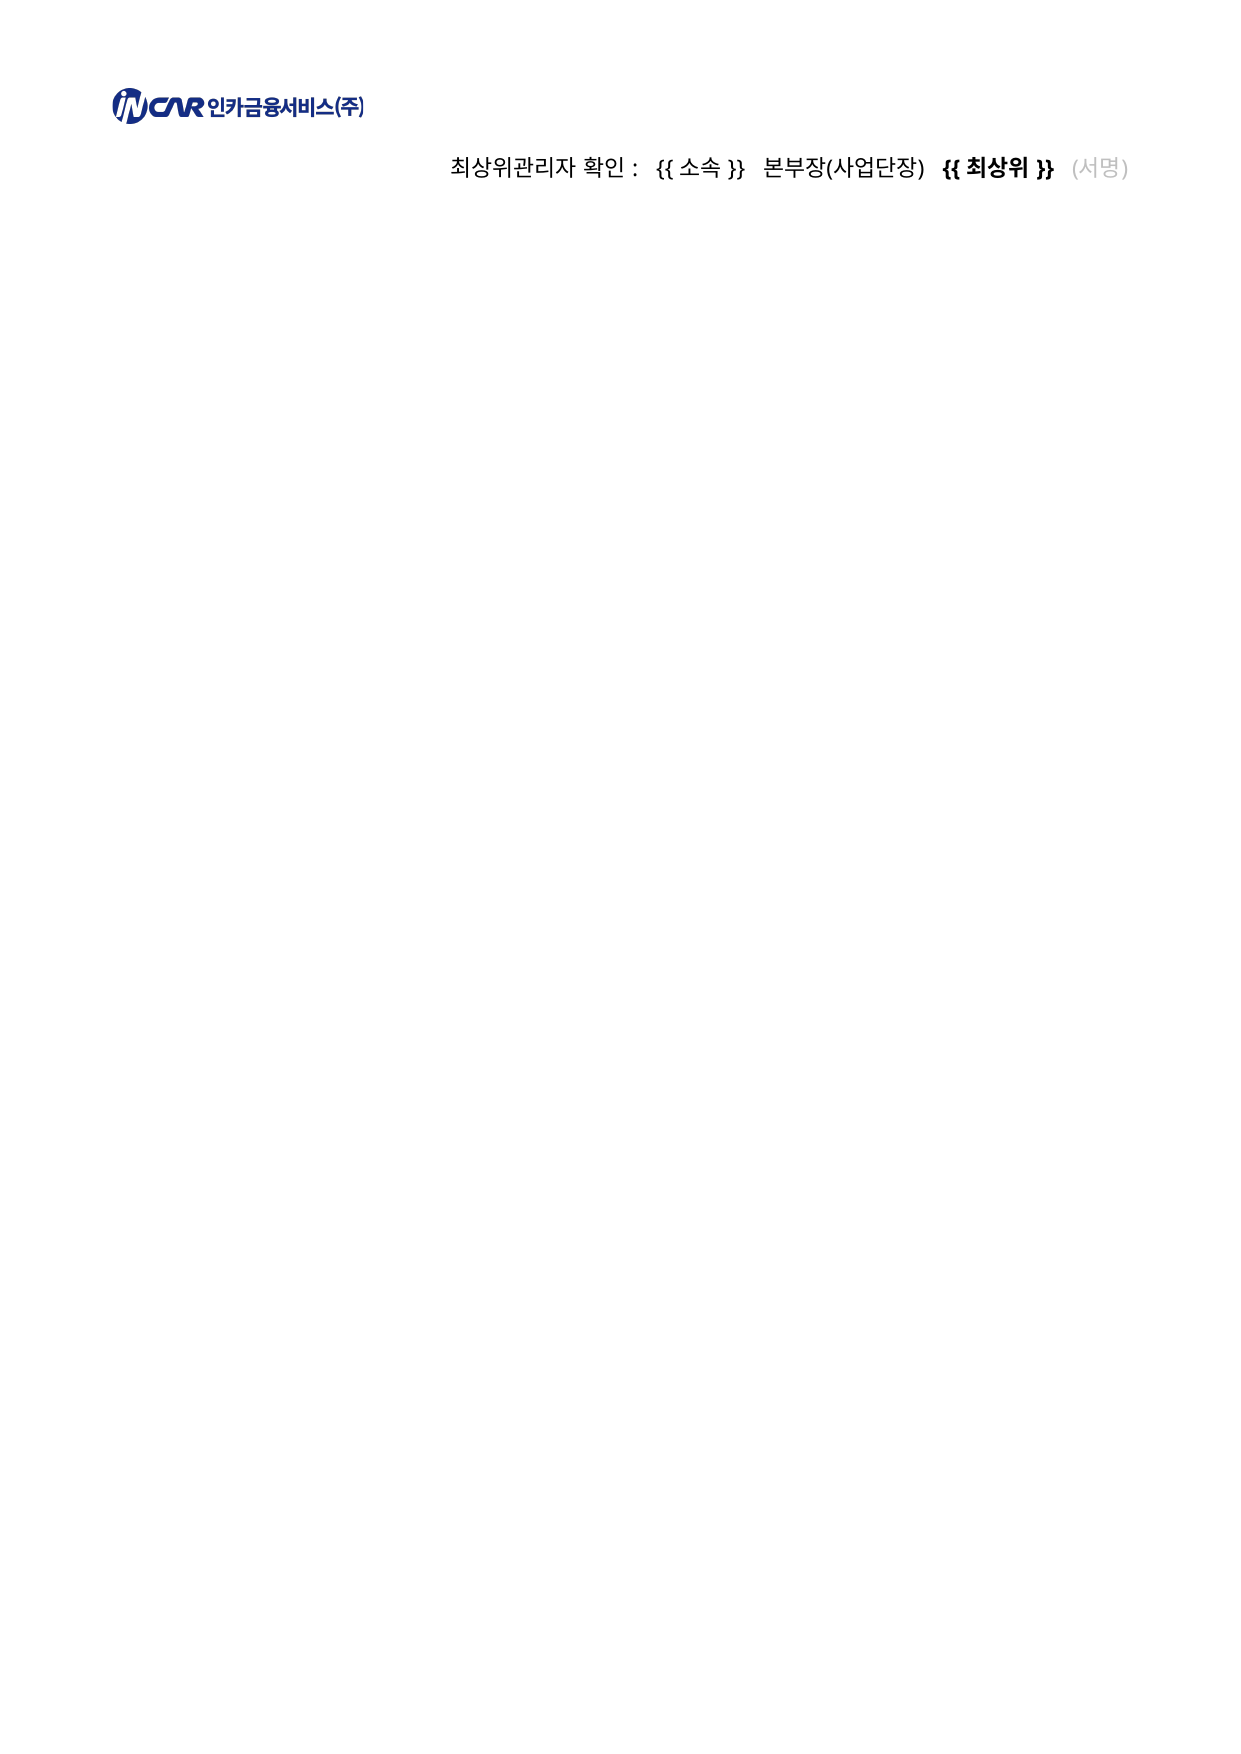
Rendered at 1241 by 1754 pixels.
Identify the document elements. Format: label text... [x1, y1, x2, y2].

picture [112, 88, 364, 124]
text 최상위관리자 확인 : {{ 소속 }} 본부장(사업단장) {{ 최상위 }} (서명) [112, 150, 1128, 183]
